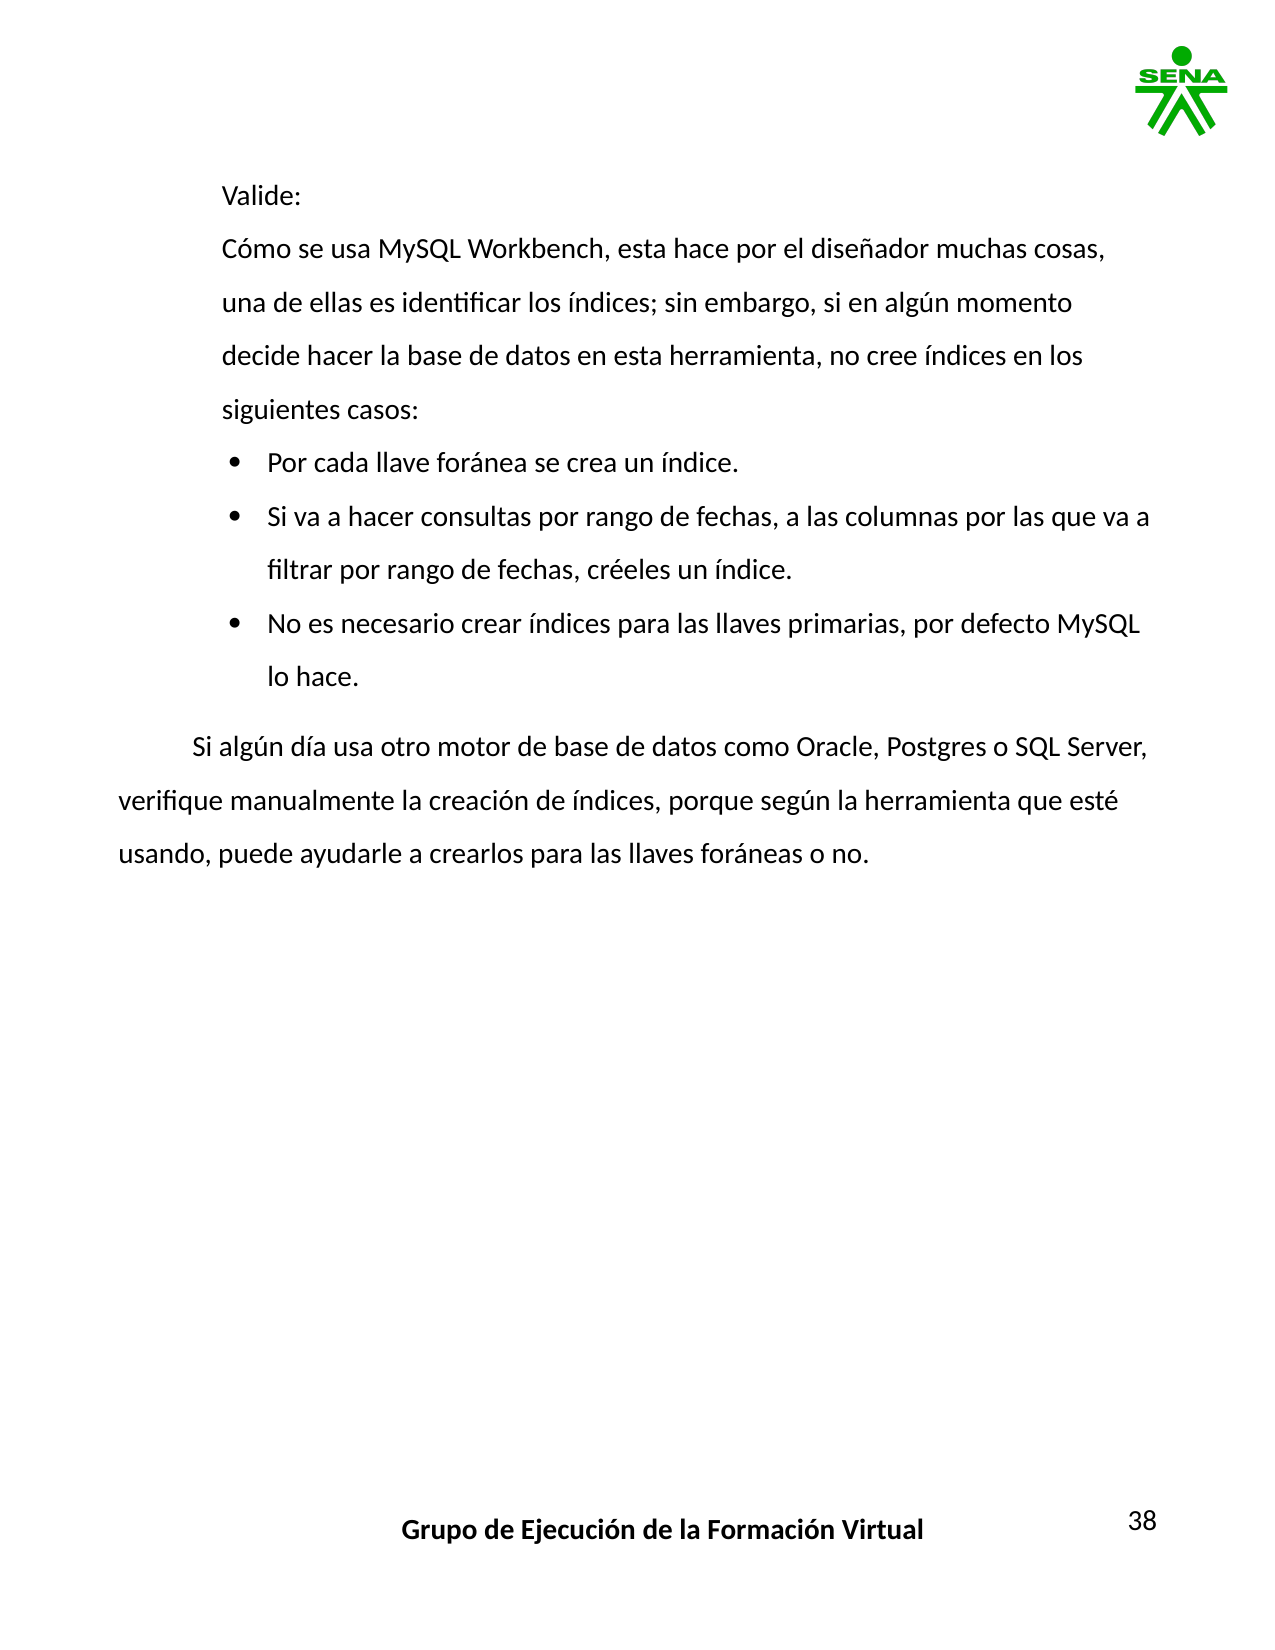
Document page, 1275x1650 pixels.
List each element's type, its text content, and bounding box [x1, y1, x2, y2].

list Por cada llave foránea se crea un índice. [229, 444, 1157, 480]
list No es necesario crear índices para las llaves primarias, por defecto MySQL lo hace. [229, 605, 1157, 694]
picture [1135, 46, 1228, 136]
list Si va a hacer consultas por rango de fechas, a las columnas por las que va a filtrar por rango de fechas, créeles un índice. [229, 498, 1157, 587]
list Cómo se usa MySQL Workbench, esta hace por el diseñador muchas cosas, una de ellas es identificar los índices; sin embargo, si en algún momento decide hacer la base de datos en esta herramienta, no cree índices en los siguientes casos: [222, 231, 1157, 427]
list Valide: [222, 177, 1157, 213]
text Si algún día usa otro motor de base de datos como Oracle, Postgres o SQL Server, verifique manualmente la creación de índices, porque según la herramienta que esté usando, puede ayudarle a crearlos para las llaves foráneas o no. [118, 728, 1157, 871]
